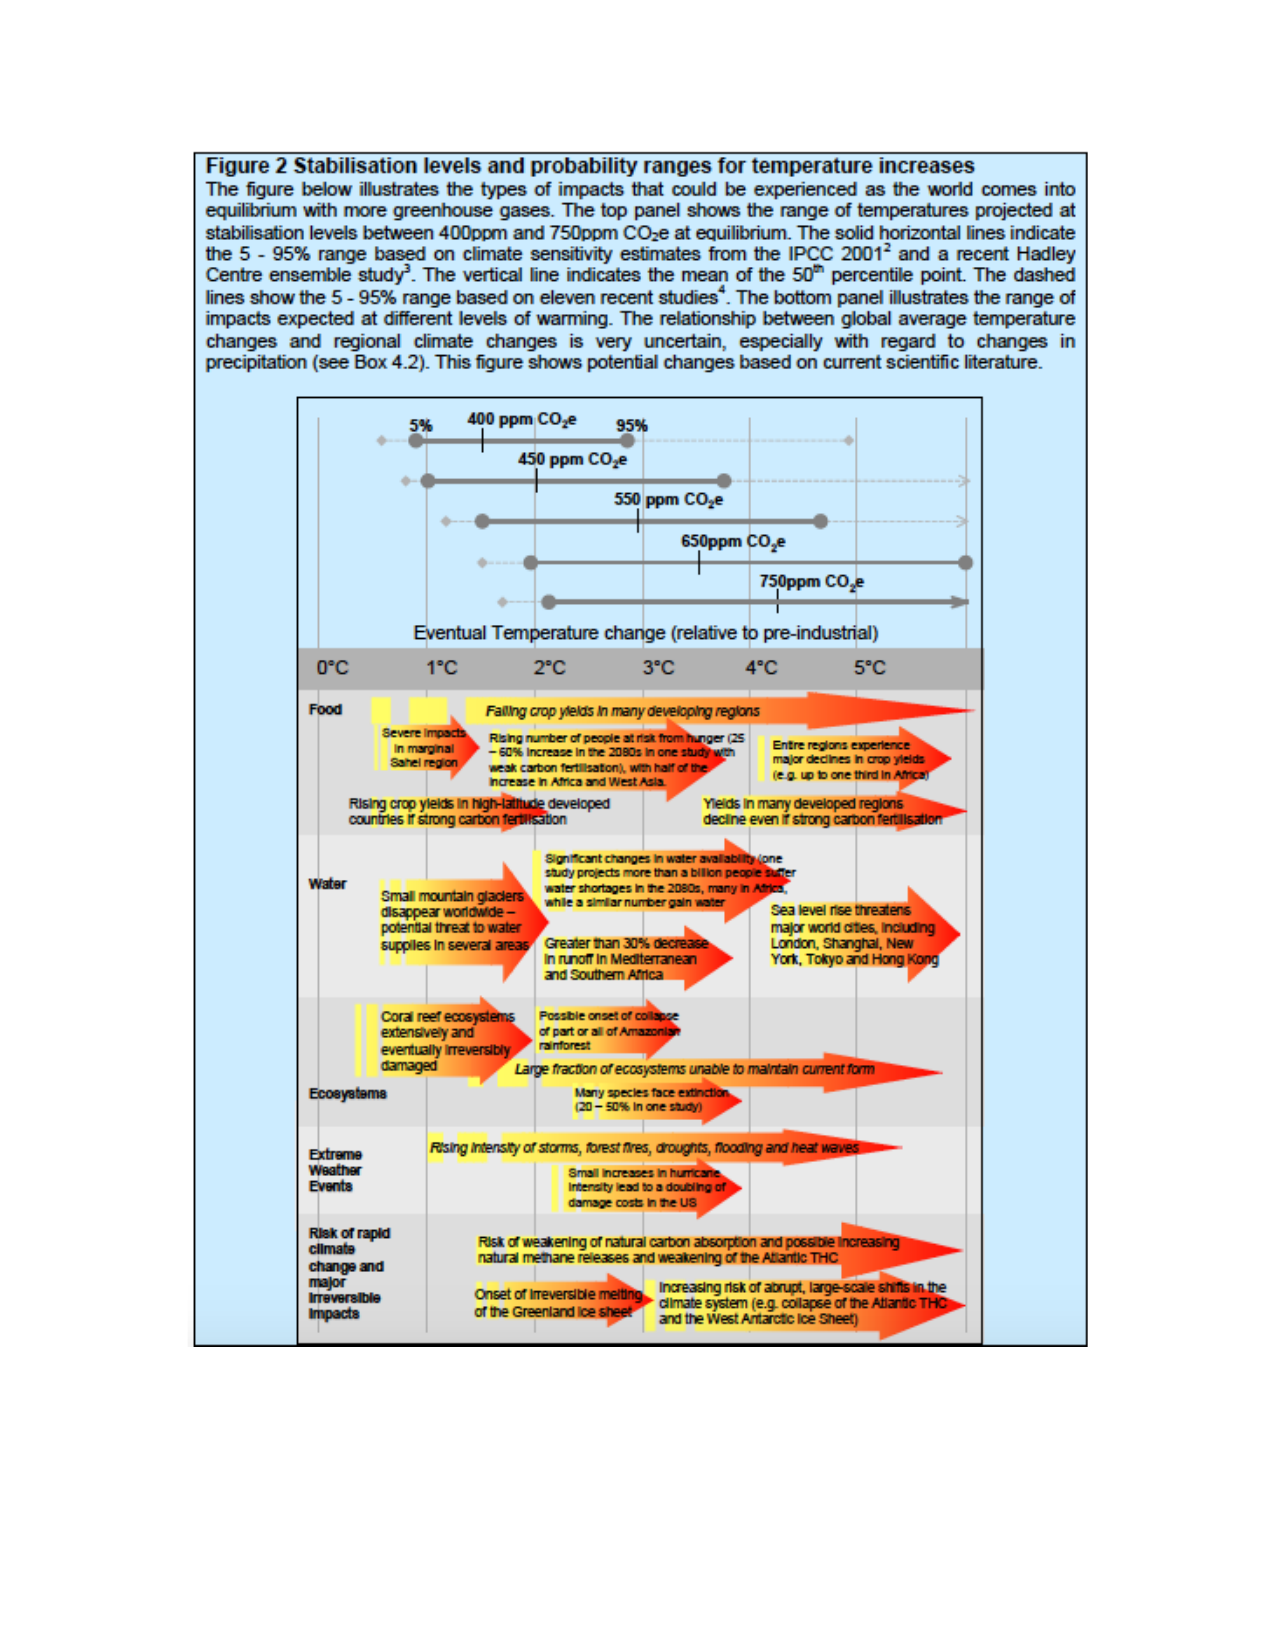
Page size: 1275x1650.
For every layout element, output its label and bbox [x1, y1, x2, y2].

picture [187, 150, 1088, 1347]
